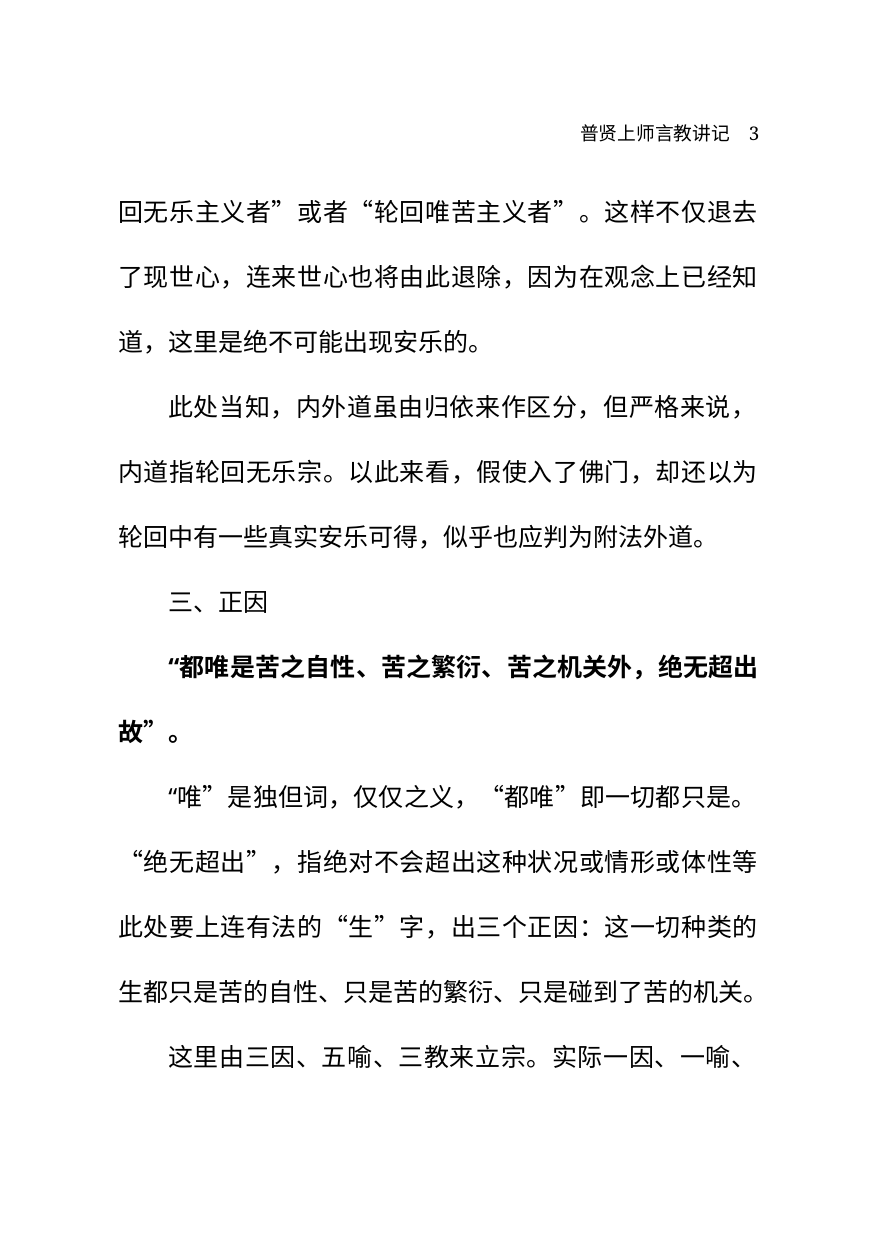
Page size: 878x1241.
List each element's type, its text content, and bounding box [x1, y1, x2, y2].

text “都唯是苦之自性、苦之繁衍、苦之机关外，绝无超出故”。 [118, 633, 759, 763]
text “唯”是独但词，仅仅之义，“都唯”即一切都只是。“绝无超出”，指绝对不会超出这种状况或情形或体性等。此处要上连有法的“生”字，出三个正因：这一切种类的生都只是苦的自性、只是苦的繁衍、只是碰到了苦的机关。 [118, 763, 759, 1023]
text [118, 1023, 759, 1088]
text 此处当知，内外道虽由归依来作区分，但严格来说，内道指轮回无乐宗。以此来看，假使入了佛门，却还以为轮回中有一些真实安乐可得，似乎也应判为附法外道。 [118, 373, 759, 568]
text 三、正因 [118, 568, 759, 633]
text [118, 178, 759, 373]
